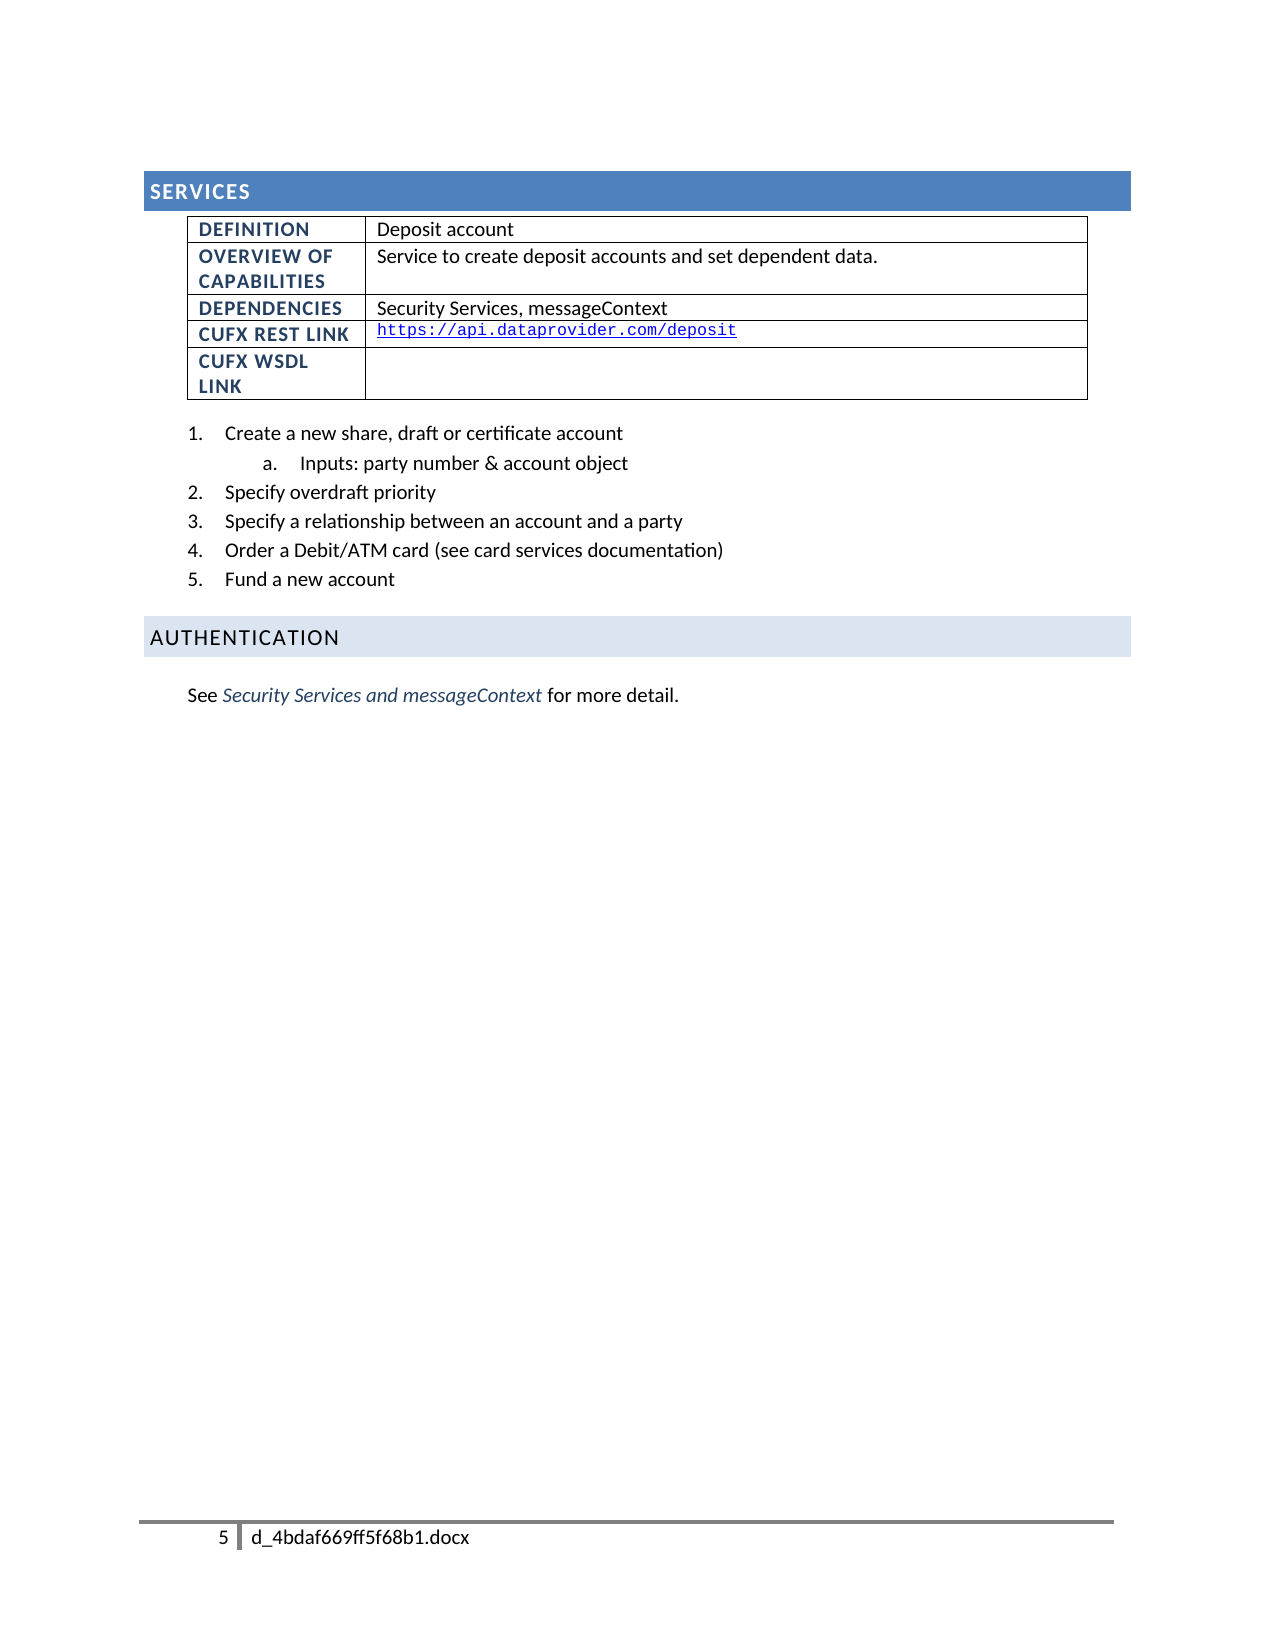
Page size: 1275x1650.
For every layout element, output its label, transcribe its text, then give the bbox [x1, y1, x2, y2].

subtitle Authentication [150, 623, 1125, 651]
list Inputs: party number & account object [262, 450, 1125, 475]
table_cell CUFX WSDL LINK [188, 348, 365, 399]
table_cell Service to create deposit accounts and set dependent data. [366, 243, 1087, 294]
table_cell Dependencies [188, 295, 365, 320]
table_header Definition [188, 217, 365, 242]
table_header Deposit account [366, 217, 1087, 242]
table_cell [366, 348, 1087, 399]
text See Security Services and messageContext for more detail. [187, 682, 1125, 707]
list Create a new share, draft or certificate account [187, 421, 1125, 446]
list Order a Debit/ATM card (see card services documentation) [187, 537, 1125, 563]
table_cell CUFX REST LINK [188, 321, 365, 347]
list Fund a new account [187, 566, 1125, 592]
table_cell Overview of Capabilities [188, 243, 365, 294]
table_cell Security Services, messageContext [366, 295, 1087, 320]
subtitle Services [150, 177, 1125, 205]
list Specify a relationship between an account and a party [187, 508, 1125, 533]
table_cell https://api.dataprovider.com/deposit [366, 321, 1087, 347]
list Specify overdraft priority [187, 479, 1125, 504]
